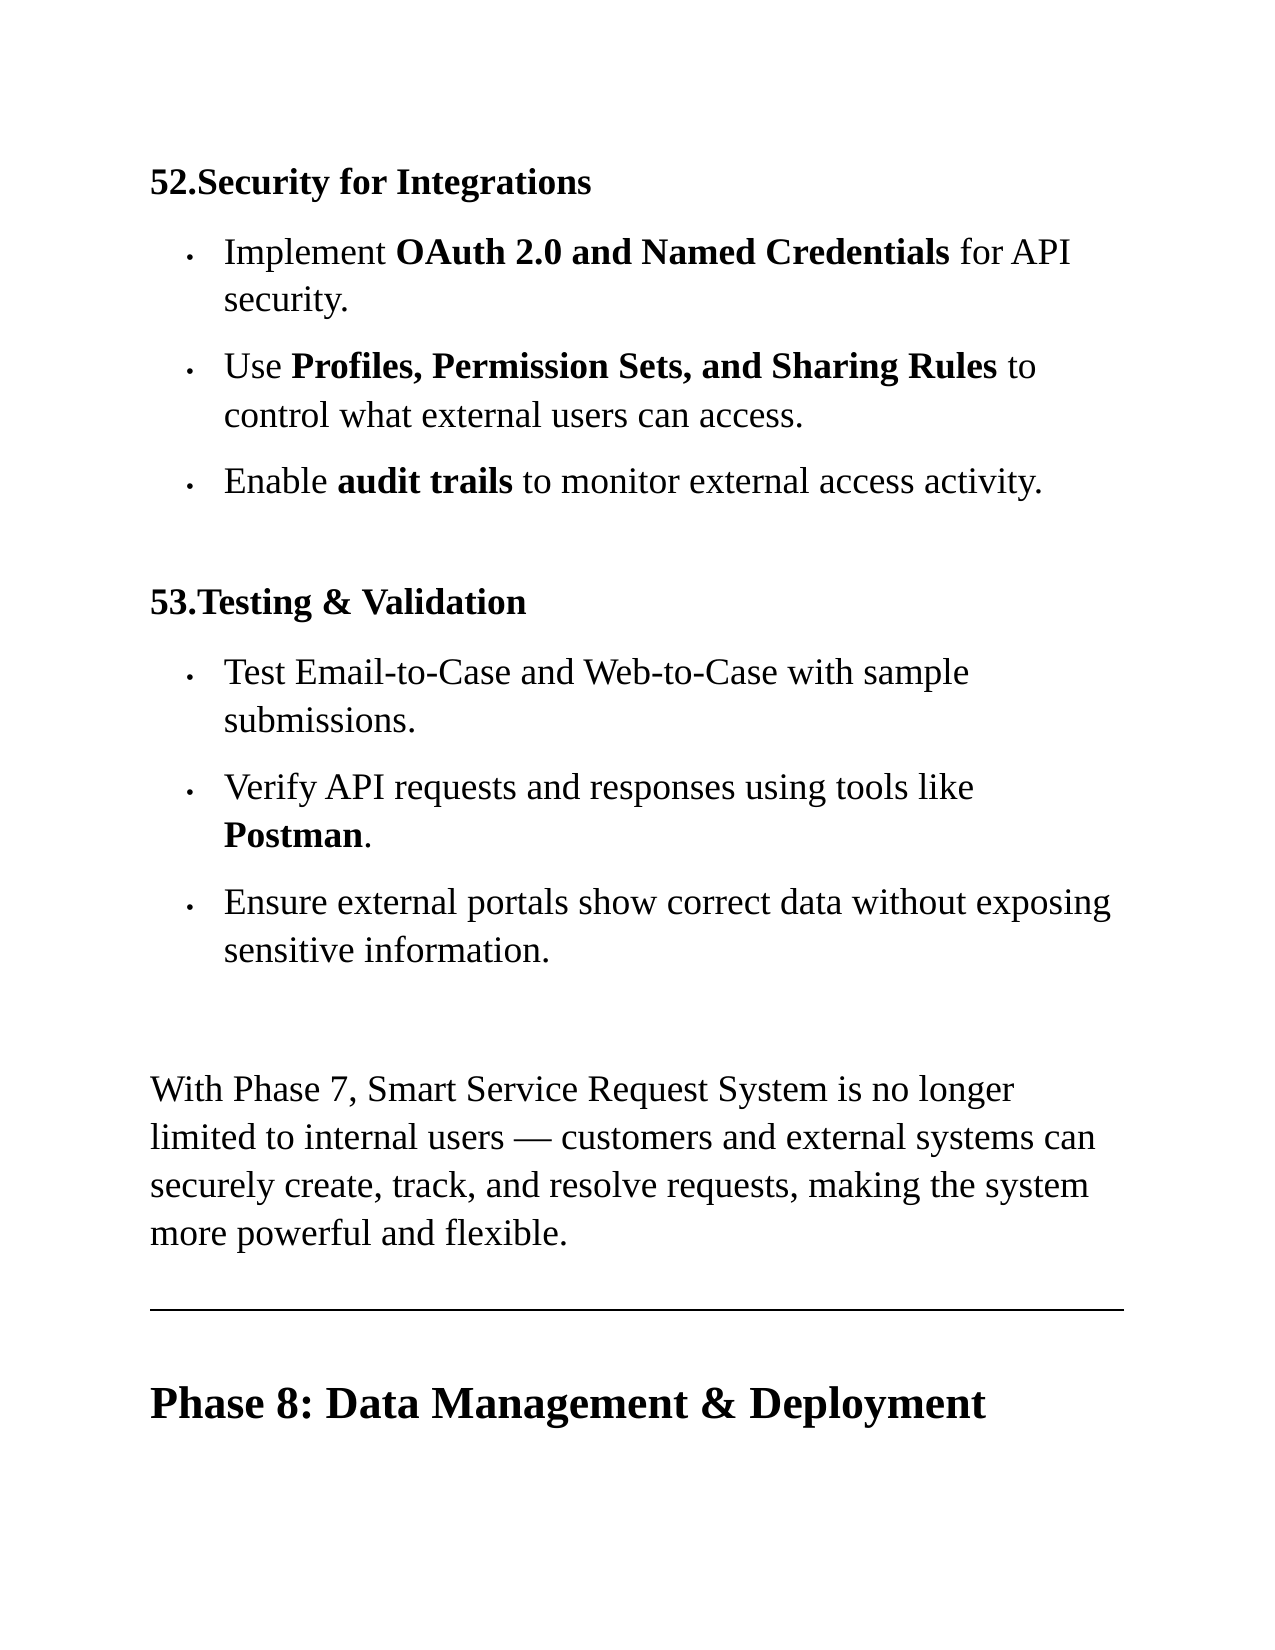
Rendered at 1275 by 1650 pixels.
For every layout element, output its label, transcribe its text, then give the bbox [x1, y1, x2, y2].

list Use Profiles, Permission Sets, and Sharing Rules to control what external users can access. [186, 344, 1123, 435]
list Implement OAuth 2.0 and Named Credentials for API security. [186, 229, 1123, 320]
list Ensure external portals show correct data without exposing sensitive information. [186, 879, 1123, 971]
text With Phase 7, Smart Service Request System is no longer limited to internal users — customers and external systems can securely create, track, and resolve requests, making the system more powerful and flexible. [150, 1066, 1124, 1253]
subtitle 53.Testing & Validation [150, 580, 1124, 623]
list Verify API requests and responses using tools like Postman. [186, 764, 1123, 856]
list Enable audit trails to monitor external access activity. [186, 459, 1123, 502]
subtitle 52.Security for Integrations [150, 159, 1124, 203]
text Phase 8: Data Management & Deployment [150, 1375, 1124, 1428]
list Test Email-to-Case and Web-to-Case with sample submissions. [186, 649, 1123, 741]
